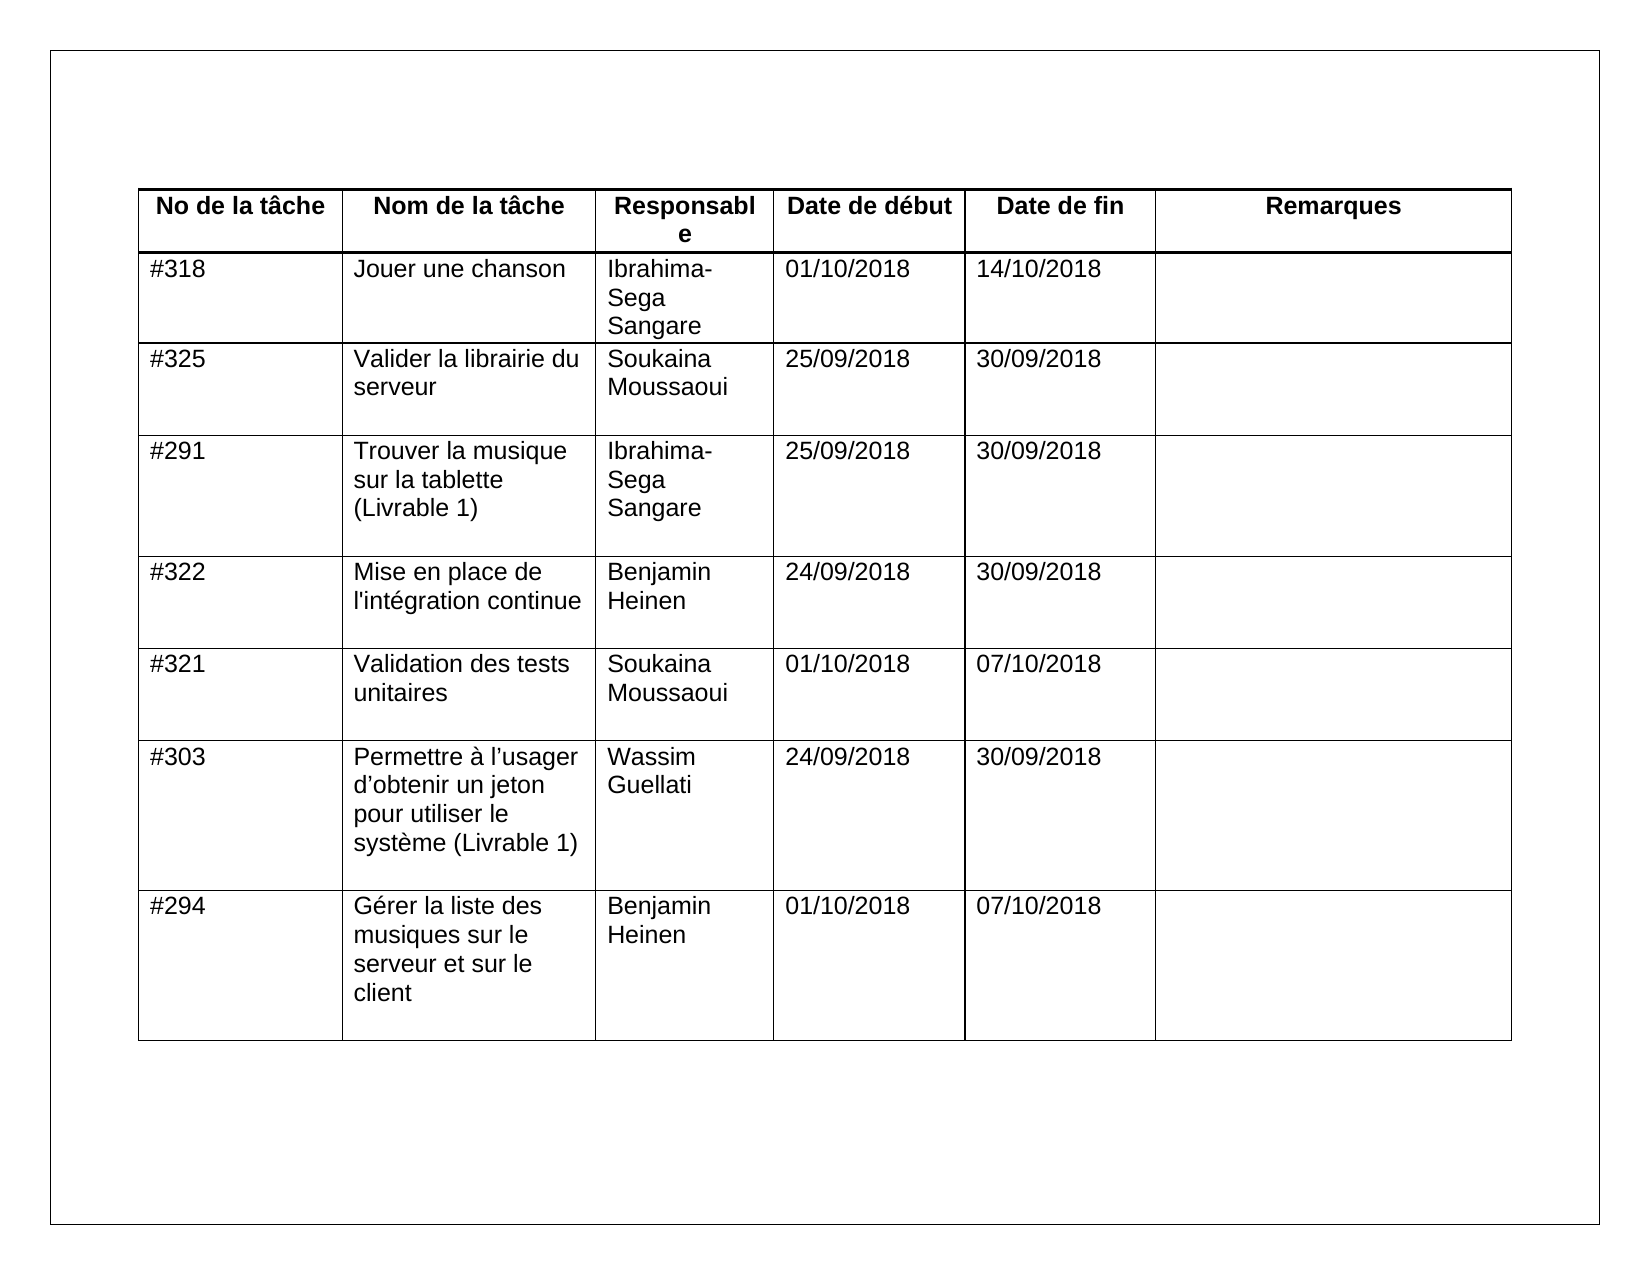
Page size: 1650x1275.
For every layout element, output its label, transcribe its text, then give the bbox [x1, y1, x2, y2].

table_cell 25/09/2018 [774, 344, 964, 435]
table_cell #321 [139, 649, 342, 740]
table_cell 01/10/2018 [774, 649, 964, 740]
table_cell Gérer la liste des musiques sur le serveur et sur le client [343, 891, 595, 1040]
table_cell Ibrahima-Sega Sangare [596, 254, 773, 342]
table_cell #322 [139, 557, 342, 648]
table_header Date de début [774, 191, 964, 251]
table_header Nom de la tâche [343, 191, 595, 251]
table_header Responsable [596, 191, 773, 251]
table_cell #303 [139, 741, 342, 890]
table_cell #318 [139, 254, 342, 342]
table_cell Wassim Guellati [596, 741, 773, 890]
table_cell [1156, 649, 1511, 740]
table_cell 01/10/2018 [774, 891, 964, 1040]
table_cell 30/09/2018 [966, 741, 1155, 890]
table_cell 30/09/2018 [966, 436, 1155, 556]
table_cell Benjamin Heinen [596, 557, 773, 648]
table_cell #294 [139, 891, 342, 1040]
table_cell 24/09/2018 [774, 741, 964, 890]
table_cell 07/10/2018 [966, 649, 1155, 740]
table_cell [1156, 436, 1511, 556]
table_cell Soukaina Moussaoui [596, 649, 773, 740]
table_header Date de fin [966, 191, 1155, 251]
table_cell 07/10/2018 [966, 891, 1155, 1040]
table_cell [1156, 891, 1511, 1040]
table_cell 24/09/2018 [774, 557, 964, 648]
table_cell Ibrahima-Sega Sangare [596, 436, 773, 556]
table_cell Jouer une chanson [343, 254, 595, 342]
table_cell #291 [139, 436, 342, 556]
table_cell [1156, 557, 1511, 648]
table_cell Valider la librairie du serveur [343, 344, 595, 435]
table_cell [1156, 254, 1511, 342]
table_cell 30/09/2018 [966, 344, 1155, 435]
table_cell Benjamin Heinen [596, 891, 773, 1040]
table_cell 25/09/2018 [774, 436, 964, 556]
table_cell Mise en place de l'intégration continue [343, 557, 595, 648]
table_cell #325 [139, 344, 342, 435]
table_cell 01/10/2018 [774, 254, 964, 342]
table_cell 30/09/2018 [966, 557, 1155, 648]
table_cell [1156, 741, 1511, 890]
table_header Remarques [1156, 191, 1511, 251]
table_cell Trouver la musique sur la tablette (Livrable 1) [343, 436, 595, 556]
table_cell Soukaina Moussaoui [596, 344, 773, 435]
table_cell 14/10/2018 [966, 254, 1155, 342]
table_cell Permettre à l’usager d’obtenir un jeton pour utiliser le système (Livrable 1) [343, 741, 595, 890]
table_cell Validation des tests unitaires [343, 649, 595, 740]
table_header No de la tâche [139, 191, 342, 251]
table_cell [1156, 344, 1511, 435]
